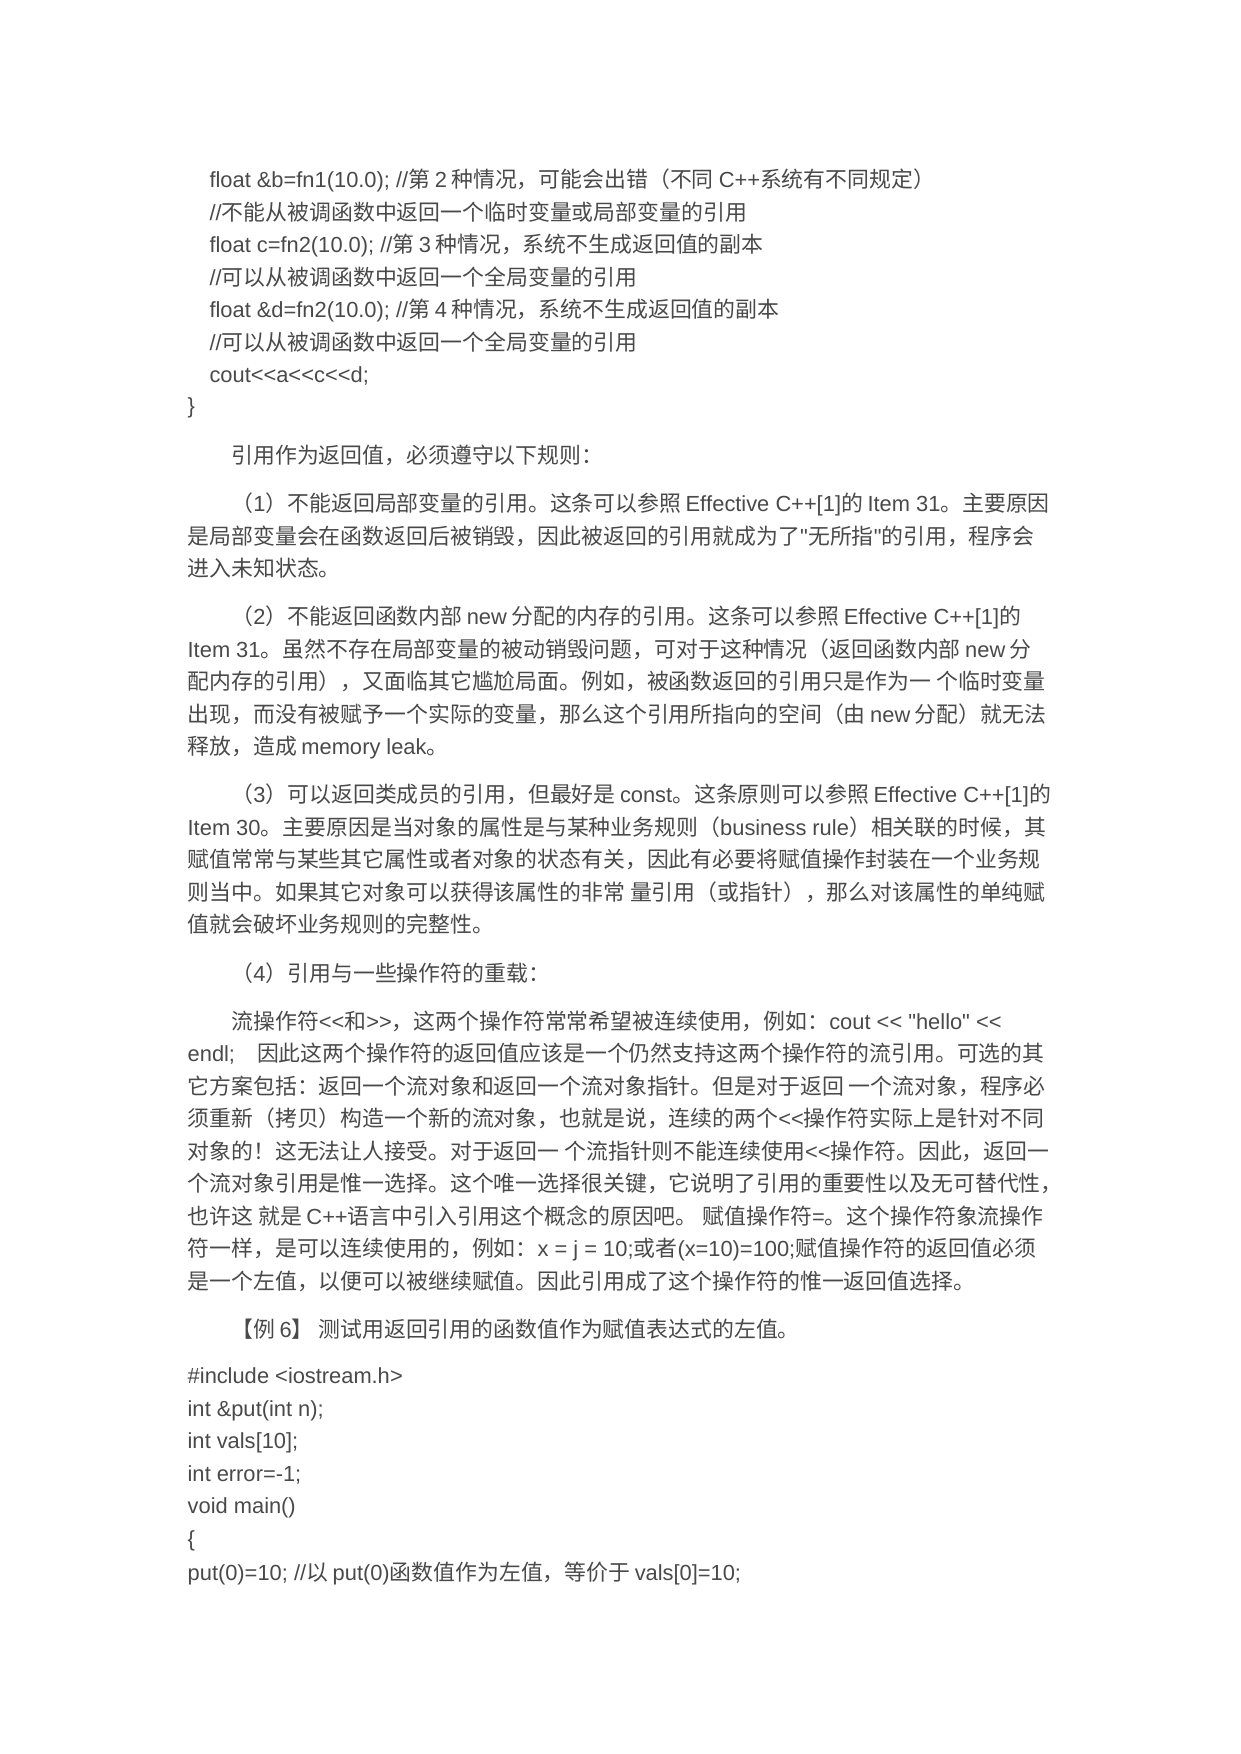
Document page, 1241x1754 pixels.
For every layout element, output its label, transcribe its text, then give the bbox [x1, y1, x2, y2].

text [187, 162, 1053, 422]
text （3）可以返回类成员的引用，但最好是const。这条原则可以参照Effective C++[1]的Item 30。主要原因是当对象的属性是与某种业务规则（business rule）相关联的时候，其赋值常常与某些其它属性或者对象的状态有关，因此有必要将赋值操作封装在一个业务规则当中。如果其它对象可以获得该属性的非常 量引用（或指针），那么对该属性的单纯赋值就会破坏业务规则的完整性。 [187, 777, 1053, 939]
text 流操作符<<和>>，这两个操作符常常希望被连续使用，例如：cout << "hello" << endl; 因此这两个操作符的返回值应该是一个仍然支持这两个操作符的流引用。可选的其它方案包括：返回一个流对象和返回一个流对象指针。但是对于返回 一个流对象，程序必须重新（拷贝）构造一个新的流对象，也就是说，连续的两个<<操作符实际上是针对不同对象的！这无法让人接受。对于返回一 个流指针则不能连续使用<<操作符。因此，返回一个流对象引用是惟一选择。这个唯一选择很关键，它说明了引用的重要性以及无可替代性，也许这 就是C++语言中引入引用这个概念的原因吧。 赋值操作符=。这个操作符象流操作符一样，是可以连续使用的，例如：x = j = 10;或者(x=10)=100;赋值操作符的返回值必须是一个左值，以便可以被继续赋值。因此引用成了这个操作符的惟一返回值选择。 [187, 1003, 1053, 1296]
text 引用作为返回值，必须遵守以下规则： [187, 438, 1053, 470]
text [187, 1359, 1053, 1587]
text （1）不能返回局部变量的引用。这条可以参照Effective C++[1]的Item 31。主要原因是局部变量会在函数返回后被销毁，因此被返回的引用就成为了"无所指"的引用，程序会进入未知状态。 [187, 486, 1053, 583]
text 【例6】 测试用返回引用的函数值作为赋值表达式的左值。 [187, 1311, 1053, 1344]
text （2）不能返回函数内部new分配的内存的引用。这条可以参照Effective C++[1]的Item 31。虽然不存在局部变量的被动销毁问题，可对于这种情况（返回函数内部new分配内存的引用），又面临其它尴尬局面。例如，被函数返回的引用只是作为一 个临时变量出现，而没有被赋予一个实际的变量，那么这个引用所指向的空间（由new分配）就无法释放，造成memory leak。 [187, 599, 1053, 761]
text （4）引用与一些操作符的重载： [187, 955, 1053, 988]
